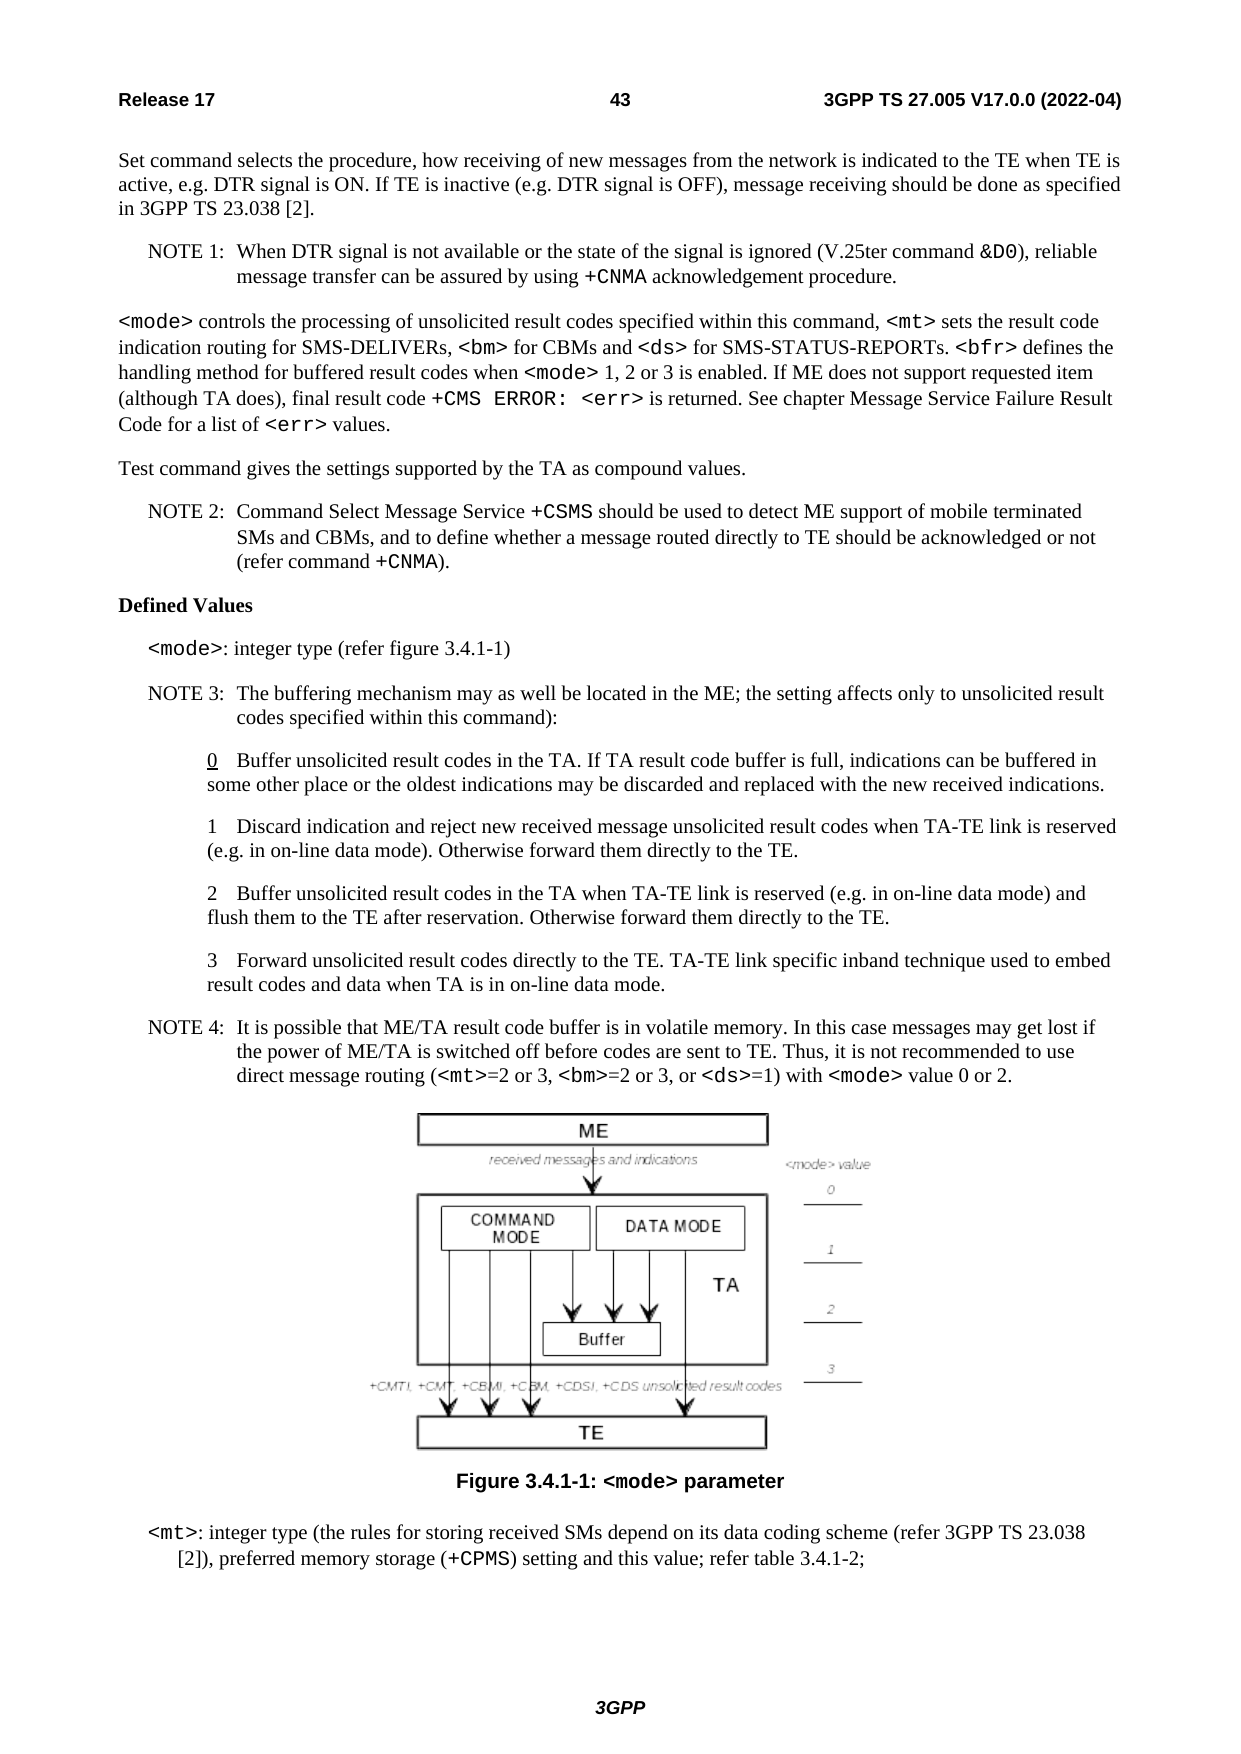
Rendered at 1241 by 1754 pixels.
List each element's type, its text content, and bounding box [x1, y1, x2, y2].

text 1 Discard indication and reject new received message unsolicited result codes when TA-TE link is reserved (e.g. in on-line data mode). Otherwise forward them directly to the TE. [207, 814, 1122, 862]
text Figure 3.4.1-1: <mode> parameter [118, 1469, 1122, 1495]
text 2 Buffer unsolicited result codes in the TA when TA-TE link is reserved (e.g. in on-line data mode) and flush them to the TE after reservation. Otherwise forward them directly to the TE. [207, 881, 1122, 929]
text NOTE 3: The buffering mechanism may as well be located in the ME; the setting affects only to unsolicited result codes specified within this command): [148, 681, 1122, 729]
text NOTE 1: When DTR signal is not available or the state of the signal is ignored (V.25ter command &D0), reliable message transfer can be assured by using +CNMA acknowledgement procedure. [148, 239, 1122, 290]
text 0 Buffer unsolicited result codes in the TA. If TA result code buffer is full, indications can be buffered in some other place or the oldest indications may be discarded and replaced with the new received indications. [207, 747, 1122, 796]
text <mt>: integer type (the rules for storing received SMs depend on its data coding scheme (refer 3GPP TS 23.038 [2]), preferred memory storage (+CPMS) setting and this value; refer table 3.4.1-2; [148, 1520, 1122, 1571]
text Defined Values [118, 593, 1122, 617]
text 3 Forward unsolicited result codes directly to the TE. TA-TE link specific inband technique used to embed result codes and data when TA is in on-line data mode. [207, 948, 1122, 996]
text <mode>: integer type (refer figure 3.4.1-1) [148, 636, 1122, 662]
text NOTE 4: It is possible that ME/TA result code buffer is in volatile memory. In this case messages may get lost if the power of ME/TA is switched off before codes are sent to TE. Thus, it is not recommended to use direct message routing (<mt>=2 or 3, <bm>=2 or 3, or <ds>=1) with <mode> value 0 or 2. [148, 1015, 1122, 1089]
text NOTE 2: Command Select Message Service +CSMS should be used to detect ME support of mobile terminated SMs and CBMs, and to define whether a message routed directly to TE should be acknowledged or not (refer command +CNMA). [148, 499, 1122, 574]
text Test command gives the settings supported by the TA as compound values. [118, 456, 1122, 480]
text Set command selects the procedure, how receiving of new messages from the network is indicated to the TE when TE is active, e.g. DTR signal is ON. If TE is inactive (e.g. DTR signal is OFF), message receiving should be done as specified in 3GPP TS 23.038 [2]. [118, 148, 1122, 220]
text <mode> controls the processing of unsolicited result codes specified within this command, <mt> sets the result code indication routing for SMS-DELIVERs, <bm> for CBMs and <ds> for SMS-STATUS-REPORTs. <bfr> defines the handling method for buffered result codes when <mode> 1, 2 or 3 is enabled. If ME does not support requested item (although TA does), final result code +CMS ERROR: <err> is returned. See chapter Message Service Failure Result Code for a list of <err> values. [118, 309, 1122, 437]
